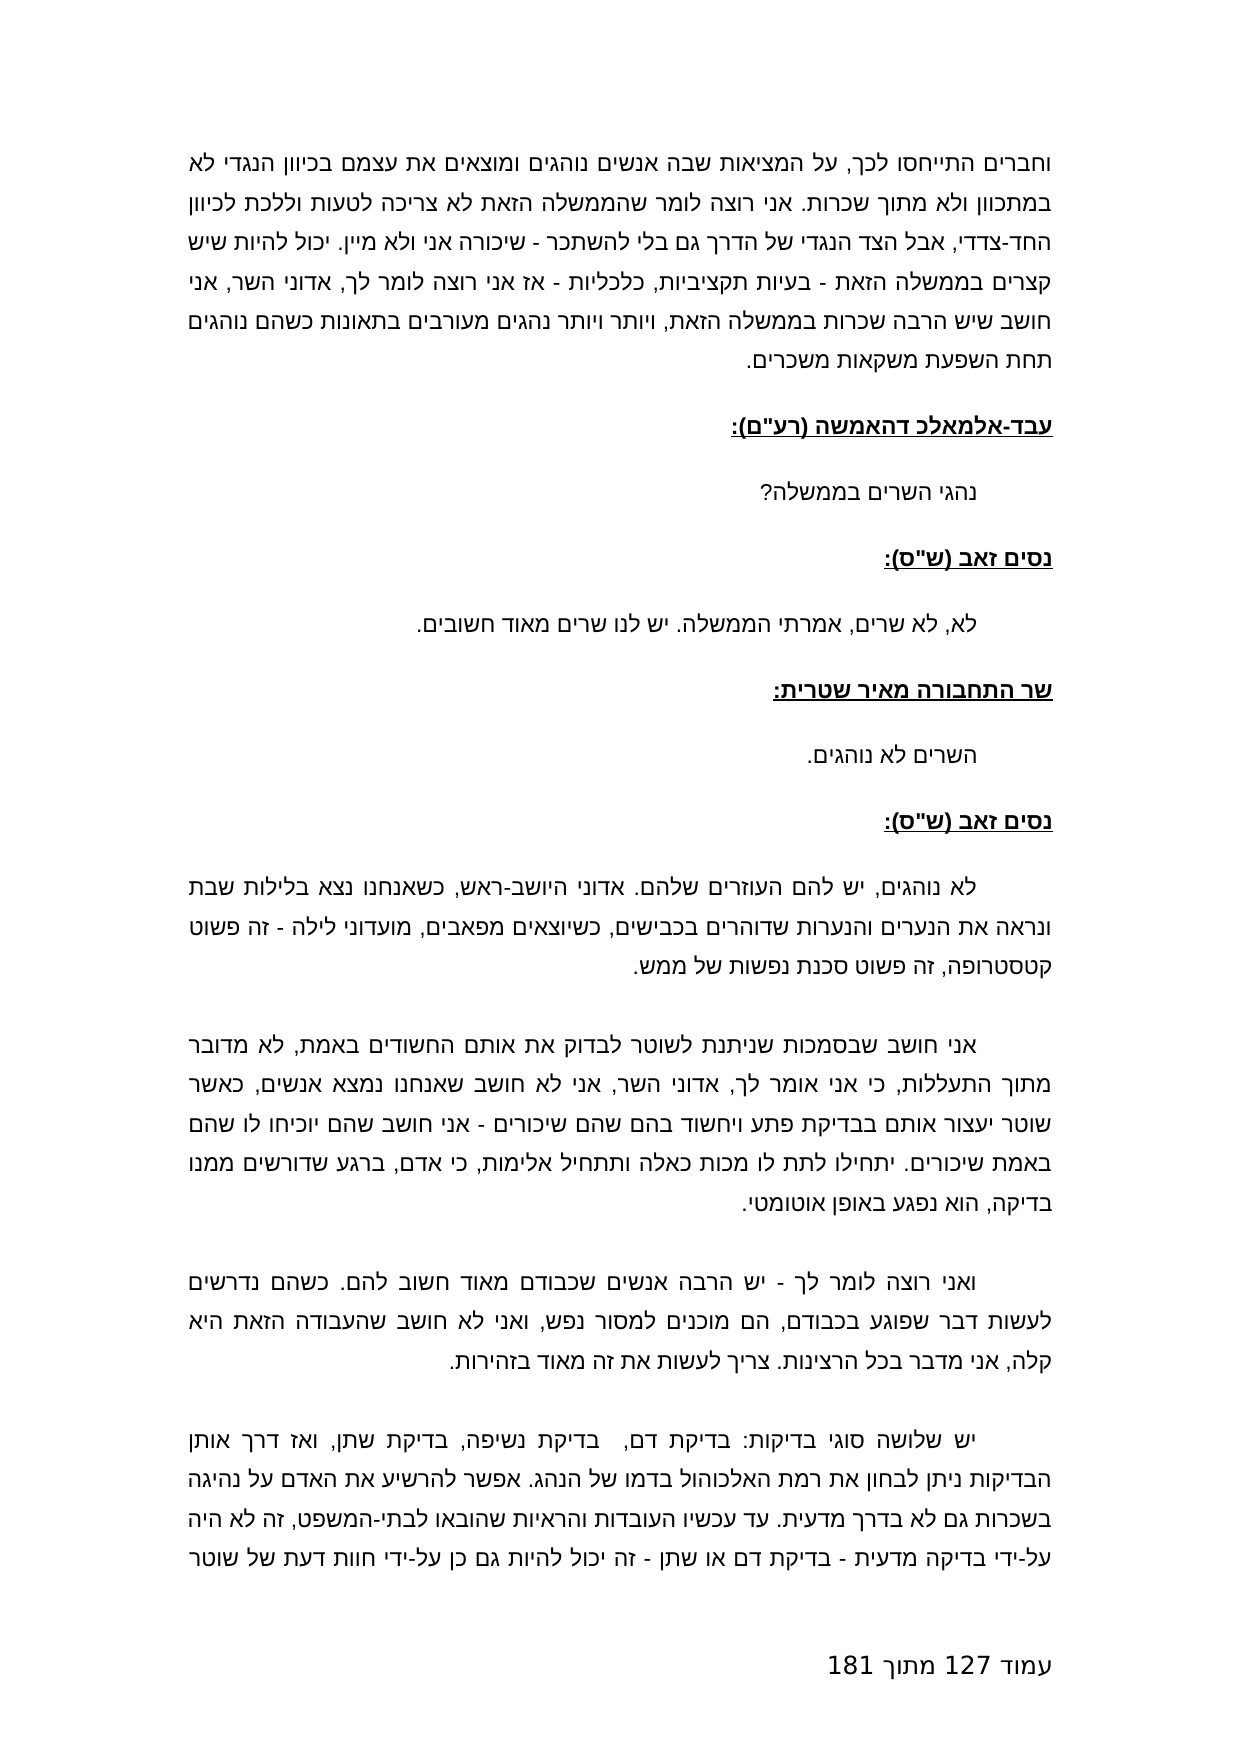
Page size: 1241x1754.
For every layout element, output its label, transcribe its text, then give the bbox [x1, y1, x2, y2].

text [187, 1427, 1053, 1572]
text לא, לא שרים, אמרתי הממשלה. יש לנו שרים מאוד חשובים. [187, 611, 1053, 637]
text לא נוהגים, יש להם העוזרים שלהם. אדוני היושב-ראש, כשאנחנו נצא בלילות שבת ונראה את הנערים והנערות שדוהרים בכבישים, כשיוצאים מפאבים, מועדוני לילה - זה פשוט קטסטרופה, זה פשוט סכנת נפשות של ממש. [187, 874, 1053, 979]
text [187, 150, 1053, 374]
text נהגי השרים בממשלה? [187, 479, 1053, 505]
text נסים זאב (ש"ס): [187, 518, 1053, 571]
text ואני רוצה לומר לך - יש הרבה אנשים שכבודם מאוד חשוב להם. כשהם נדרשים לעשות דבר שפוגע בכבודם, הם מוכנים למסור נפש, ואני לא חושב שהעבודה הזאת היא קלה, אני מדבר בכל הרצינות. צריך לעשות את זה מאוד בזהירות. [187, 1269, 1053, 1374]
text עבד-אלמאלכ דהאמשה (רע"ם): [187, 387, 1053, 439]
text שר התחבורה מאיר שטרית: [187, 650, 1053, 703]
text אני חושב שבסמכות שניתנת לשוטר לבדוק את אותם החשודים באמת, לא מדובר מתוך התעללות, כי אני אומר לך, אדוני השר, אני לא חושב שאנחנו נמצא אנשים, כאשר שוטר יעצור אותם בבדיקת פתע ויחשוד בהם שהם שיכורים - אני חושב שהם יוכיחו לו שהם באמת שיכורים. יתחילו לתת לו מכות כאלה ותתחיל אלימות, כי אדם, ברגע שדורשים ממנו בדיקה, הוא נפגע באופן אוטומטי. [187, 1032, 1053, 1216]
text השרים לא נוהגים. [187, 742, 1053, 769]
text נסים זאב (ש"ס): [187, 782, 1053, 834]
